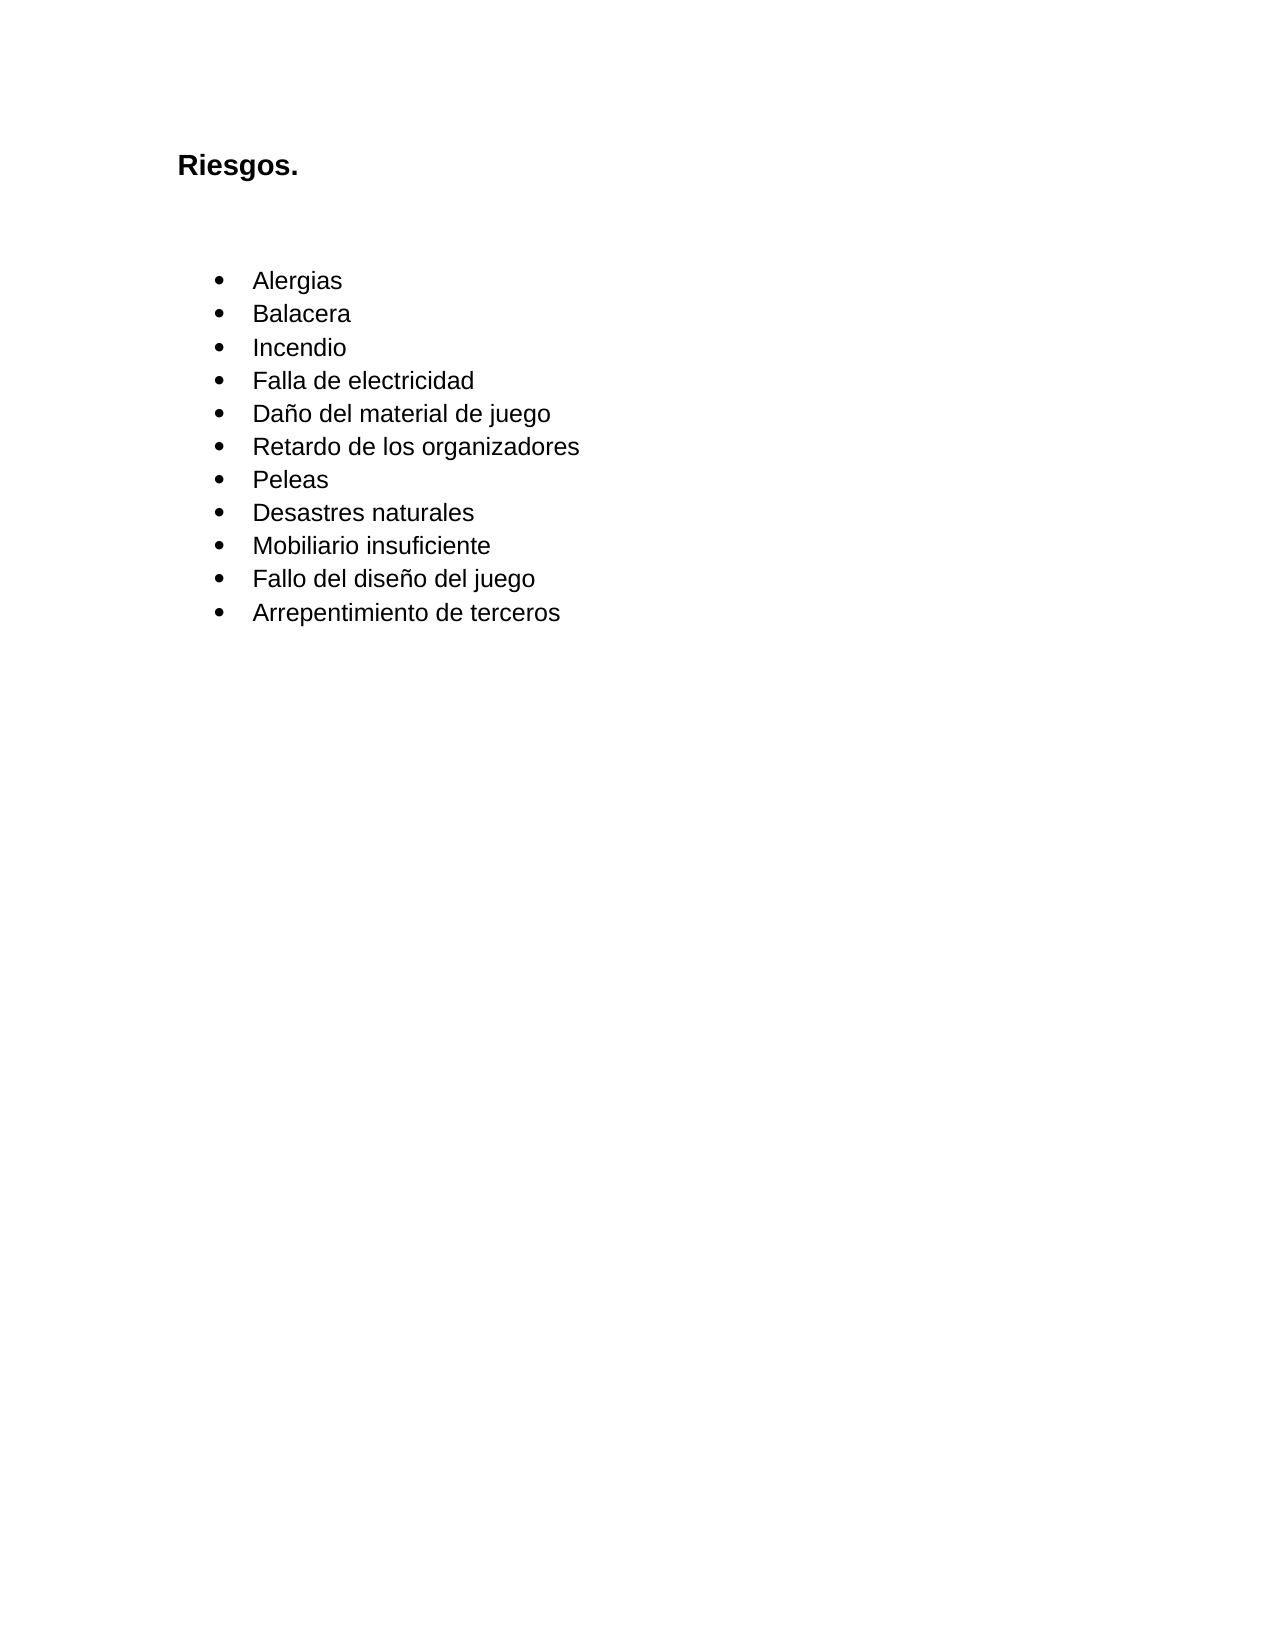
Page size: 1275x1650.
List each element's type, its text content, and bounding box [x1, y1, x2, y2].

text Riesgos. [177, 148, 1098, 181]
list Mobiliario insuficiente [215, 531, 1098, 560]
list Desastres naturales [215, 498, 1098, 527]
list Fallo del diseño del juego [215, 564, 1098, 593]
list Incendio [215, 333, 1098, 361]
list Alergias [215, 266, 1098, 295]
list Arrepentimiento de terceros [215, 598, 1098, 626]
list Retardo de los organizadores [215, 432, 1098, 461]
list Balacera [215, 299, 1098, 328]
list Daño del material de juego [215, 399, 1098, 428]
list Falla de electricidad [215, 366, 1098, 394]
list Peleas [215, 465, 1098, 494]
